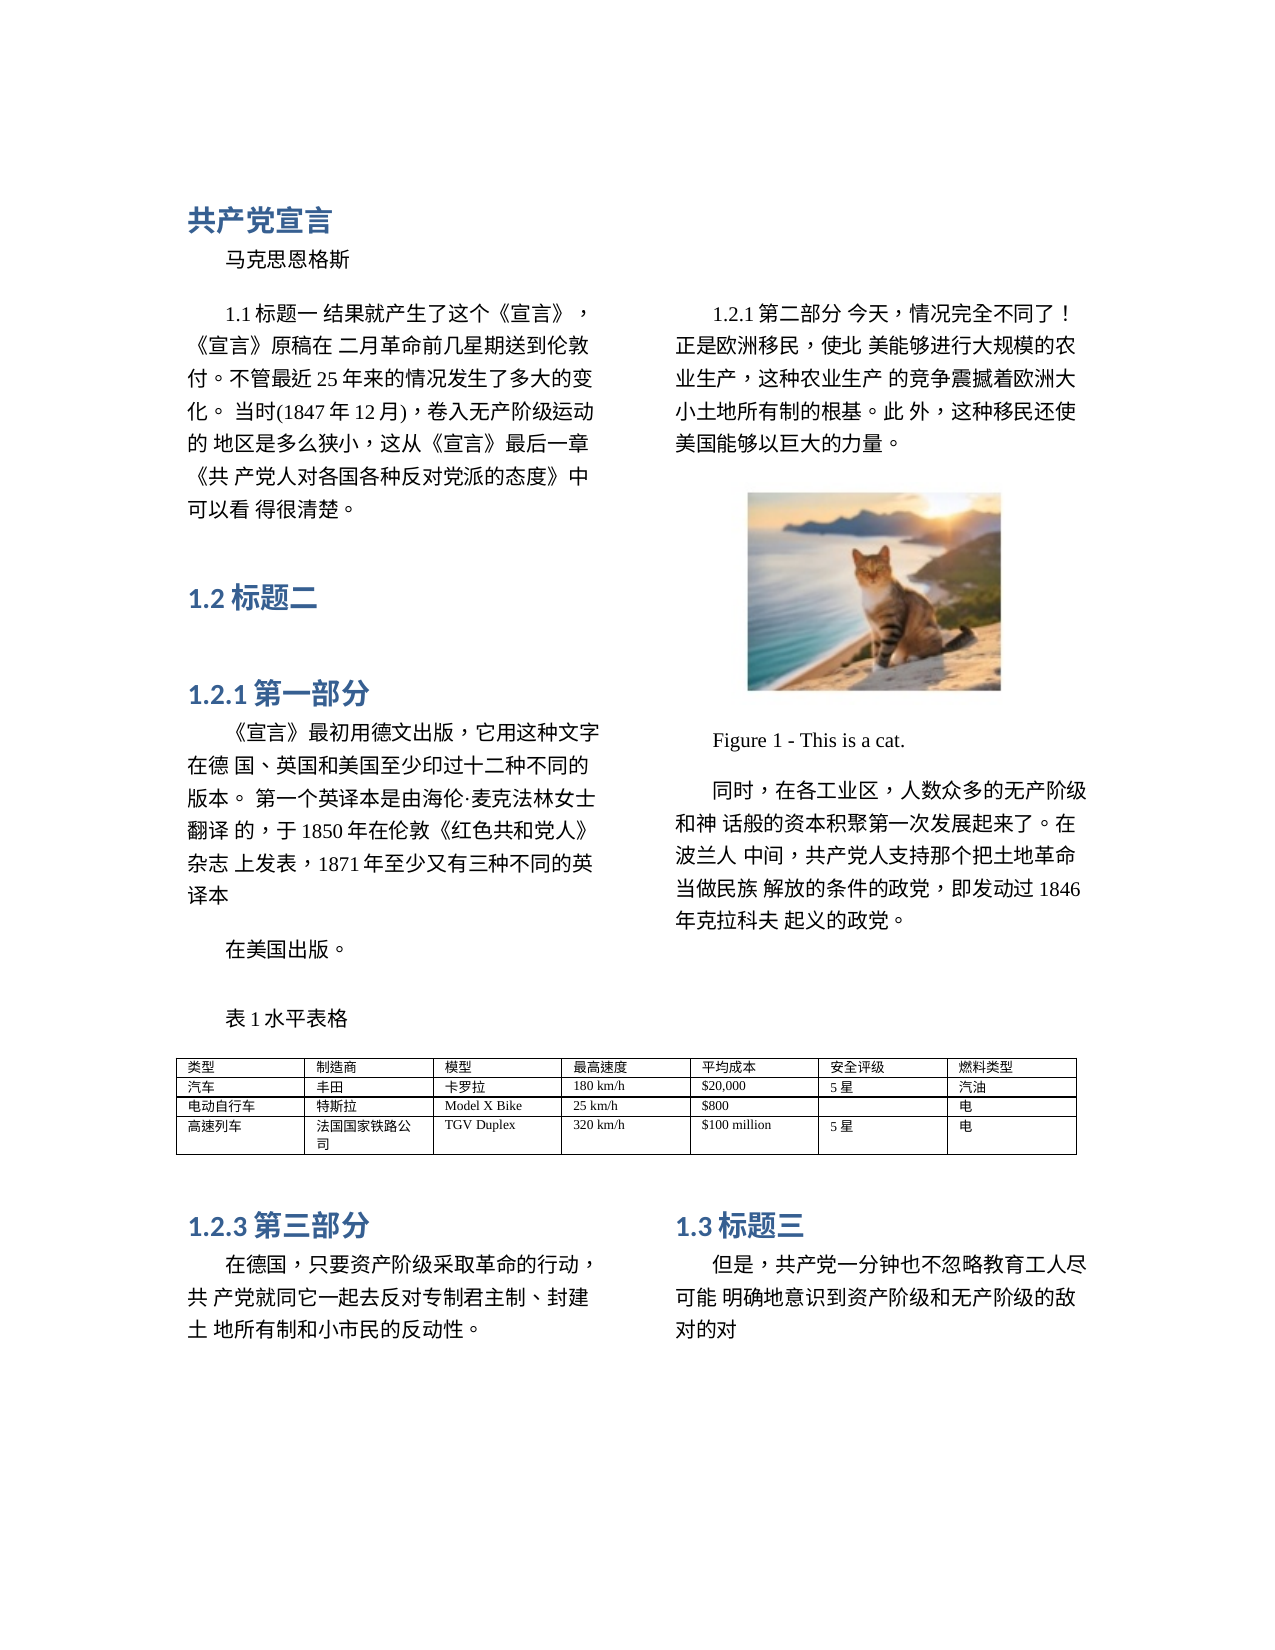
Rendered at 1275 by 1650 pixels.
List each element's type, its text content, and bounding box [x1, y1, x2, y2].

table_cell 丰田 [305, 1078, 433, 1096]
table_cell 电动自行车 [177, 1098, 304, 1116]
text 但是，共产党一分钟也不忽略教育工人尽可能 明确地意识到资产阶级和无产阶级的敌对的对 [675, 1250, 1087, 1344]
picture [731, 482, 1032, 705]
table_header 模型 [434, 1059, 561, 1077]
table_cell 汽车 [177, 1078, 304, 1096]
table_cell 电 [948, 1098, 1076, 1116]
table_cell $20,000 [691, 1078, 818, 1096]
table_cell TGV Duplex [434, 1117, 561, 1154]
text 1.2.1第二部分 今天，情况完全不同了！正是欧洲移民，使北 美能够进行大规模的农业生产，这种农业生产 的竞争震撼着欧洲大小土地所有制的根基。此 外，这种移民还使美国能够以巨大的力量。 [675, 299, 1087, 458]
table_header 安全评级 [819, 1059, 947, 1077]
subtitle 1.3标题三 [675, 1205, 1087, 1244]
table_cell 180 km/h [562, 1078, 690, 1096]
subtitle 1.2.1第一部分 [187, 673, 600, 713]
text 在德国，只要资产阶级采取革命的行动，共 产党就同它一起去反对专制君主制、封建土 地所有制和小市民的反动性。 [187, 1250, 600, 1344]
table_cell 25 km/h [562, 1098, 690, 1116]
table_header 制造商 [305, 1059, 433, 1077]
table_cell 卡罗拉 [434, 1078, 561, 1096]
table_cell 320 km/h [562, 1117, 690, 1154]
table_cell 5星 [819, 1117, 947, 1154]
table_header 平均成本 [691, 1059, 818, 1077]
table_cell $100 million [691, 1117, 818, 1154]
table_cell 汽油 [948, 1078, 1076, 1096]
table_cell 法国国家铁路公司 [305, 1117, 433, 1154]
text 同时，在各工业区，人数众多的无产阶级和神 话般的资本积聚第一次发展起来了。在波兰人 中间，共产党人支持那个把土地革命当做民族 解放的条件的政党，即发动过1846年克拉科夫 起义的政党。 [675, 776, 1087, 935]
text 表1水平表格 [187, 1004, 1087, 1032]
table_header 最高速度 [562, 1059, 690, 1077]
text 在美国出版。 [187, 935, 600, 963]
table_cell 5星 [819, 1078, 947, 1096]
subtitle 1.2.3第三部分 [187, 1205, 600, 1244]
text 《宣言》最初用德文出版，它用这种文字在德 国、英国和美国至少印过十二种不同的版本。 第一个英译本是由海伦·麦克法林女士翻译 的，于1850年在伦敦《红色共和党人》杂志 上发表，1871年至少又有三种不同的英译本 [187, 718, 600, 910]
text Figure 1 - This is a cat. [675, 728, 1087, 752]
table_cell [819, 1098, 947, 1116]
table_cell Model X Bike [434, 1098, 561, 1116]
table_cell 特斯拉 [305, 1098, 433, 1116]
subtitle 1.2标题二 [187, 577, 600, 617]
table_cell 高速列车 [177, 1117, 304, 1154]
text 1.1标题一 结果就产生了这个《宣言》，《宣言》原稿在 二月革命前几星期送到伦敦付。不管最近25 年来的情况发生了多大的变化。 当时(1847年12月)，卷入无产阶级运动的 地区是多么狭小，这从《宣言》最后一章《共 产党人对各国各种反对党派的态度》中可以看 得很清楚。 [187, 299, 600, 523]
table_cell 电 [948, 1117, 1076, 1154]
text 马克思恩格斯 [187, 246, 1087, 274]
table_header 类型 [177, 1059, 304, 1077]
table_header 燃料类型 [948, 1059, 1076, 1077]
table_cell $800 [691, 1098, 818, 1116]
subtitle 共产党宣言 [187, 200, 1087, 240]
